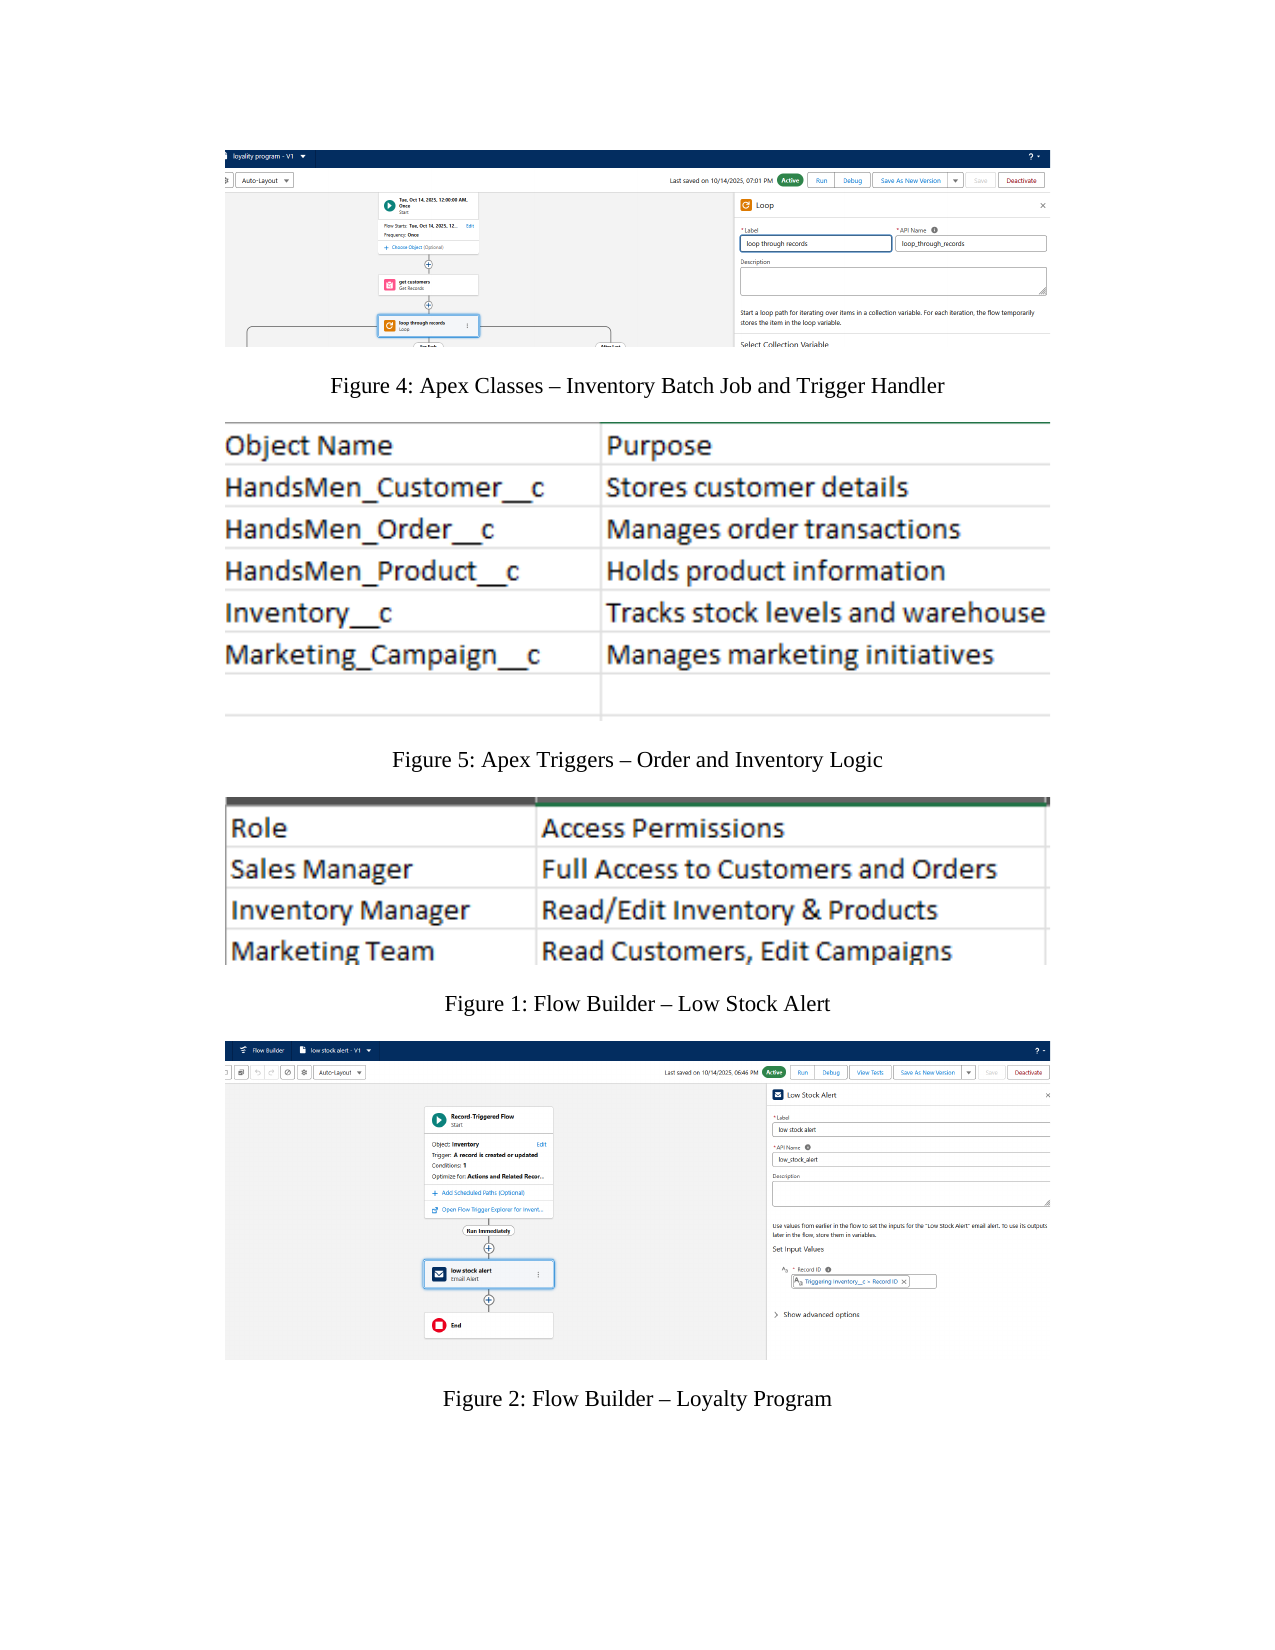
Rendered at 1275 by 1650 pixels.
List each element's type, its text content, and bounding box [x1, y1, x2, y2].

text Figure 5: Apex Triggers – Order and Inventory Logic [187, 746, 1087, 773]
picture [225, 422, 1050, 721]
text Figure 4: Apex Classes – Inventory Batch Job and Trigger Handler [187, 372, 1087, 398]
text Figure 1: Flow Builder – Low Stock Alert [187, 990, 1087, 1017]
picture [225, 150, 1050, 347]
picture [225, 1041, 1050, 1360]
text Figure 2: Flow Builder – Loyalty Program [187, 1385, 1087, 1412]
picture [225, 797, 1050, 965]
